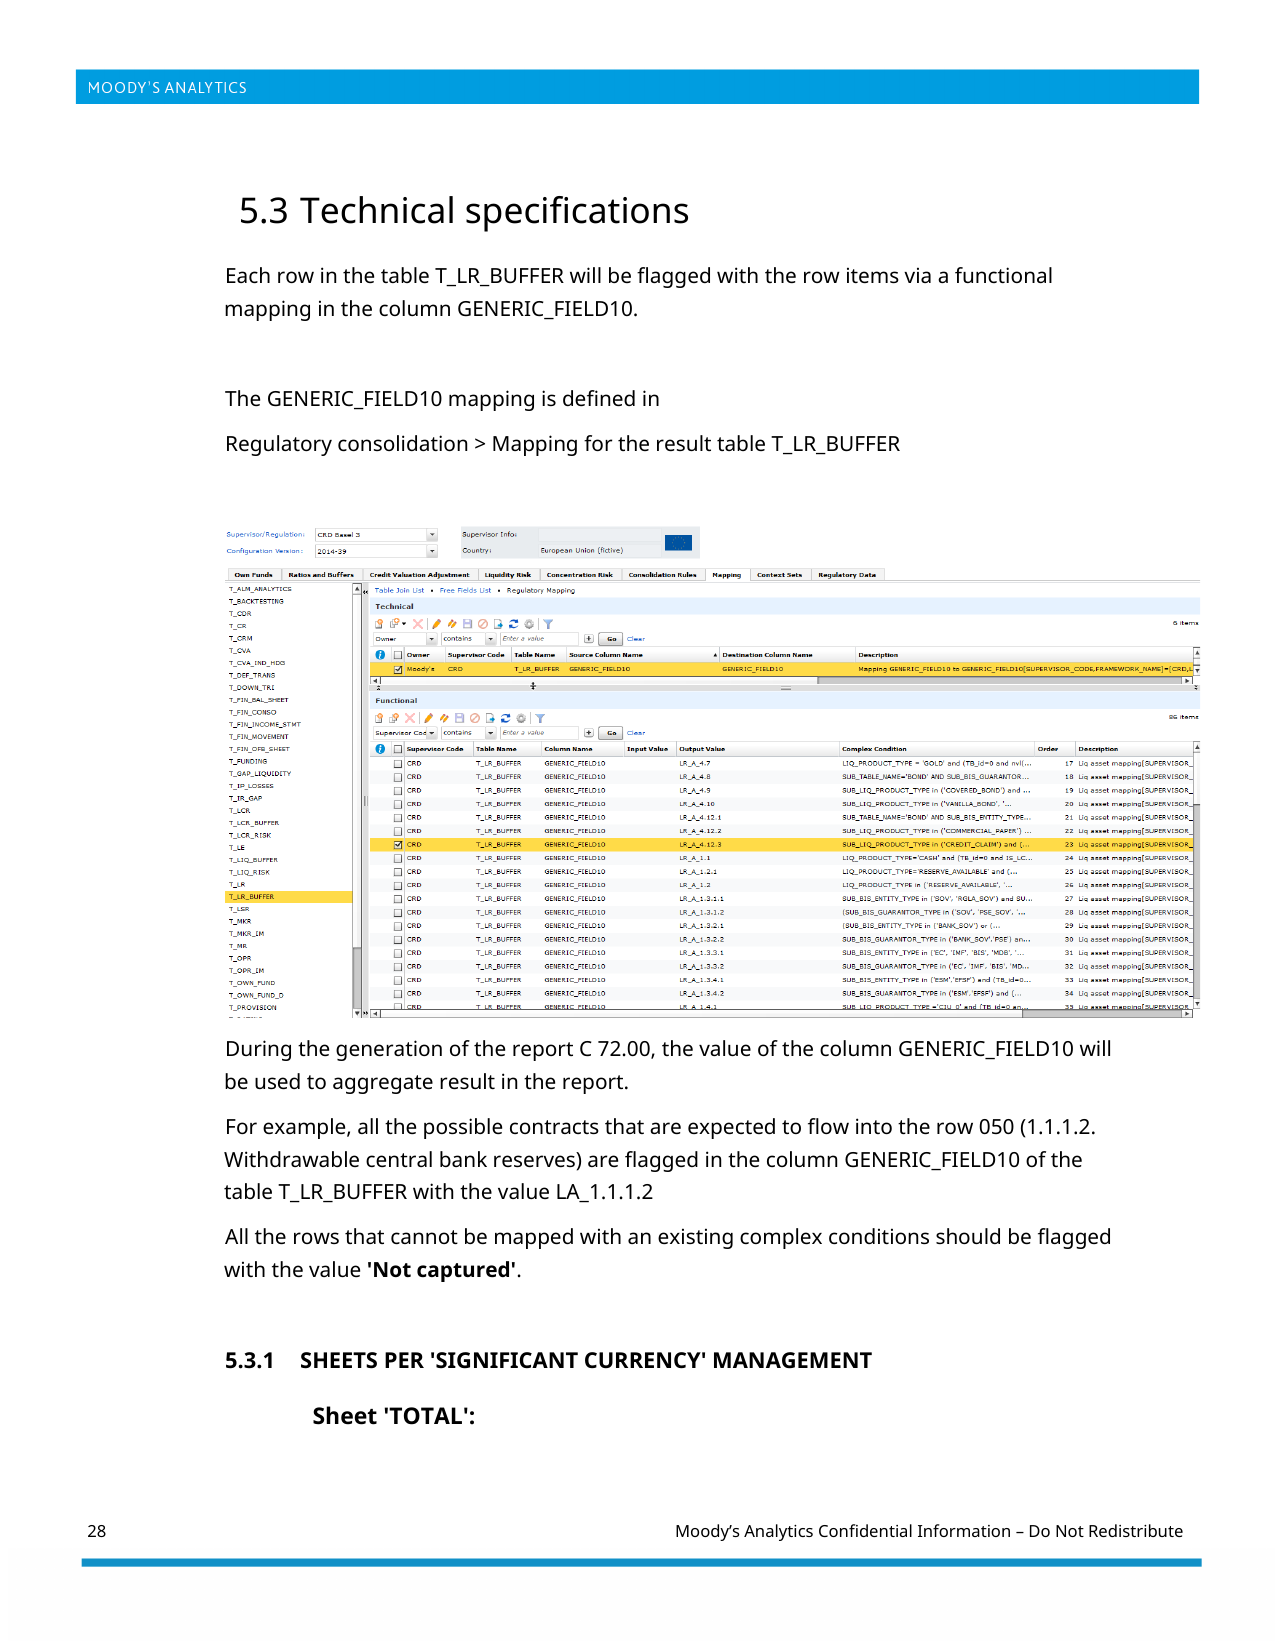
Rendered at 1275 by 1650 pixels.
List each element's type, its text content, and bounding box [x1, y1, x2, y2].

text All the rows that cannot be mapped with an existing complex conditions should be flagged with the value 'Not captured'. [224, 1222, 1125, 1283]
picture [7, 1548, 1275, 1641]
text Each row in the table T_LR_BUFFER will be flagged with the row items via a functional mapping in the column GENERIC_FIELD10. [224, 261, 1125, 322]
text For example, all the possible contracts that are expected to flow into the row 050 (1.1.1.2. Withdrawable central bank reserves) are flagged in the column GENERIC_FIELD10 of the table T_LR_BUFFER with the value LA_1.1.1.2 [224, 1112, 1125, 1206]
text During the generation of the report C 72.00, the value of the column GENERIC_FIELD10 will be used to aggregate result in the report. [224, 1034, 1125, 1096]
picture [225, 519, 1200, 1018]
subtitle Technical specifications [225, 185, 1125, 233]
text Regulatory consolidation > Mapping for the result table T_LR_BUFFER [224, 429, 1125, 458]
subtitle Sheets per 'significant currency' management [225, 1345, 1125, 1375]
text The GENERIC_FIELD10 mapping is defined in [224, 384, 1125, 413]
text Sheet 'TOTAL': [225, 1400, 1125, 1432]
